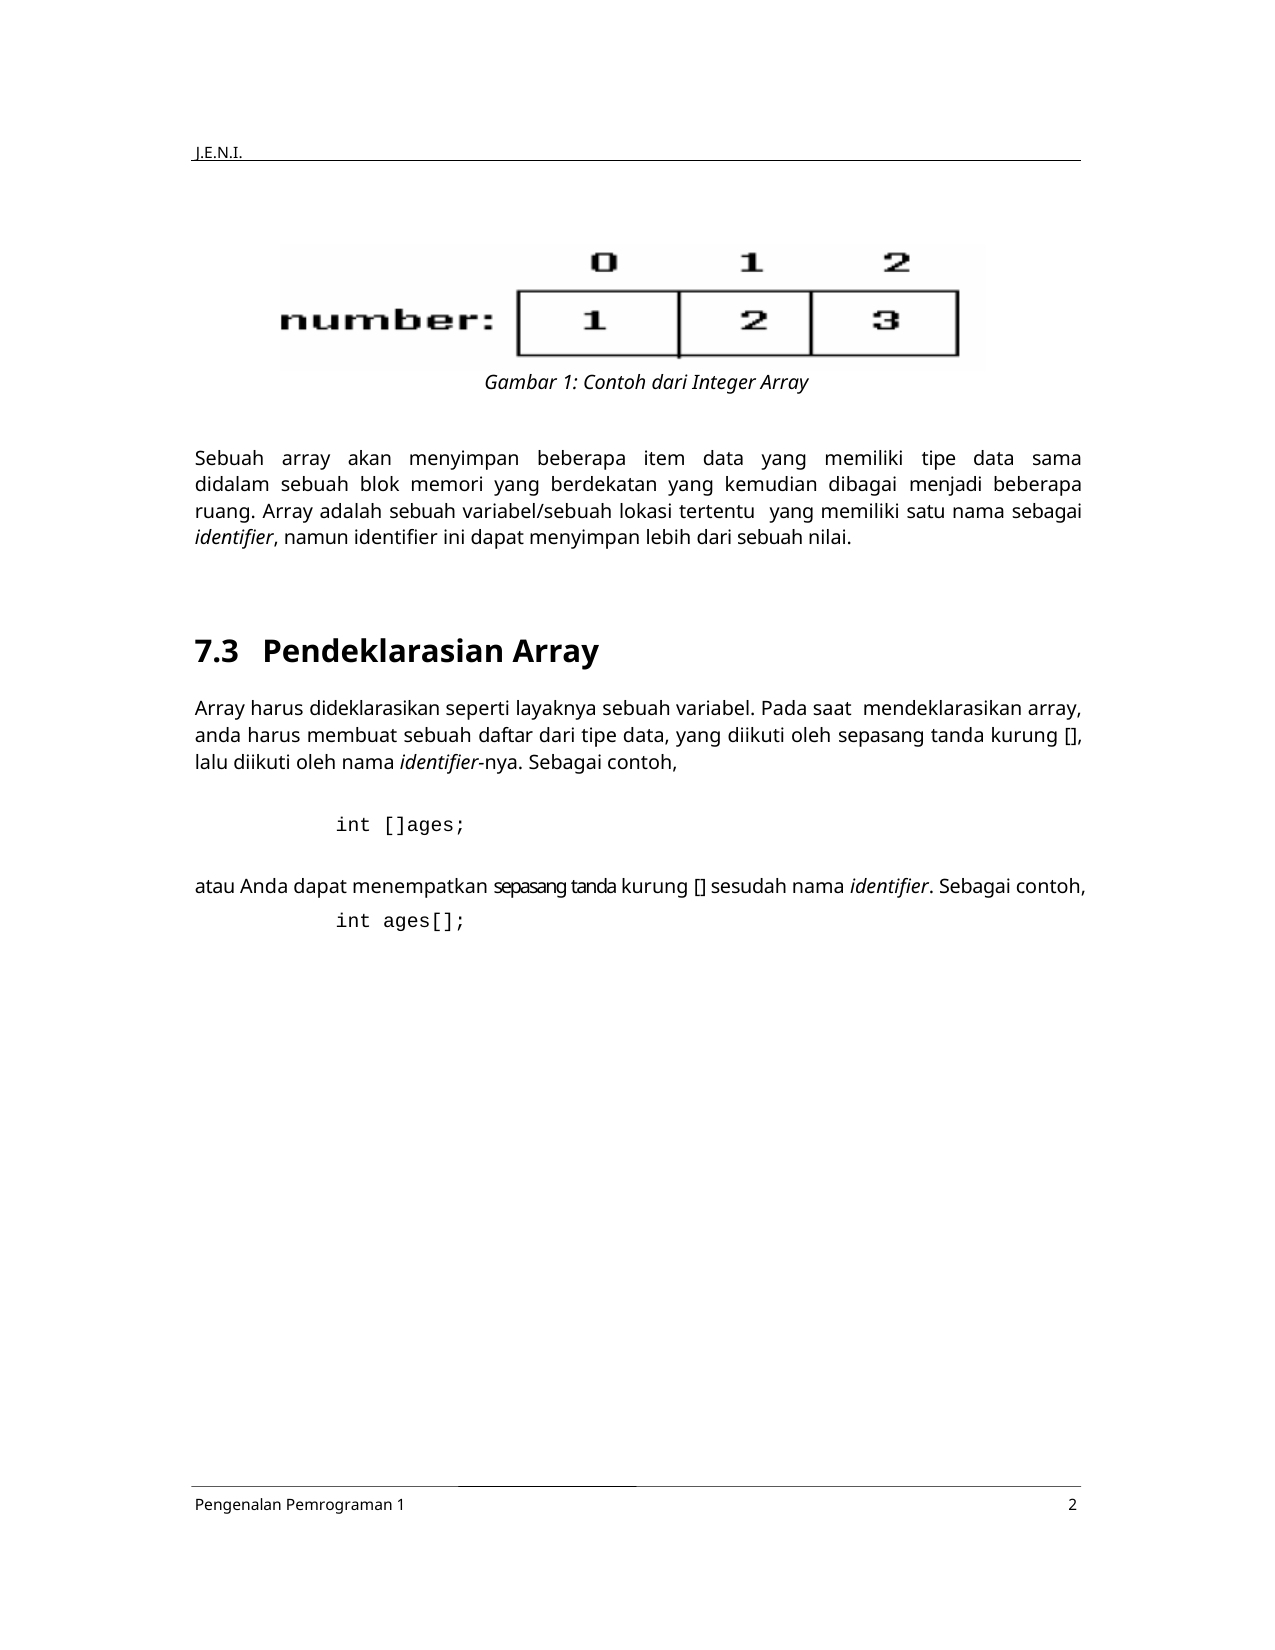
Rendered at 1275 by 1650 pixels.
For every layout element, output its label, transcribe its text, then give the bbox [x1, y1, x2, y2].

text Array harus dideklarasikan seperti layaknya sebuah variabel. Pada saat mendeklarasikan array, anda harus membuat sebuah daftar dari tipe data, yang diikuti oleh sepasang tanda kurung [], lalu diikuti oleh nama identifier-nya. Sebagai contoh, [194, 694, 1082, 775]
text Gambar 1: Contoh dari Integer Array [459, 371, 835, 394]
text atau Anda dapat menempatkan sepasang tanda kurung [] sesudah nama identifier. Sebagai contoh, [194, 872, 1114, 899]
text int ages[]; [335, 911, 1114, 934]
subtitle Pendeklarasian Array [194, 629, 1114, 671]
text Sebuah array akan menyimpan beberapa item data yang memiliki tipe data sama didalam sebuah blok memori yang berdekatan yang kemudian dibagai menjadi beberapa ruang. Array adalah sebuah variabel/sebuah lokasi tertentu yang memiliki satu nama sebagai identifier, namun identifier ini dapat menyimpan lebih dari sebuah nilai. [194, 444, 1082, 550]
text int []ages; [335, 815, 1114, 838]
picture [280, 244, 986, 371]
